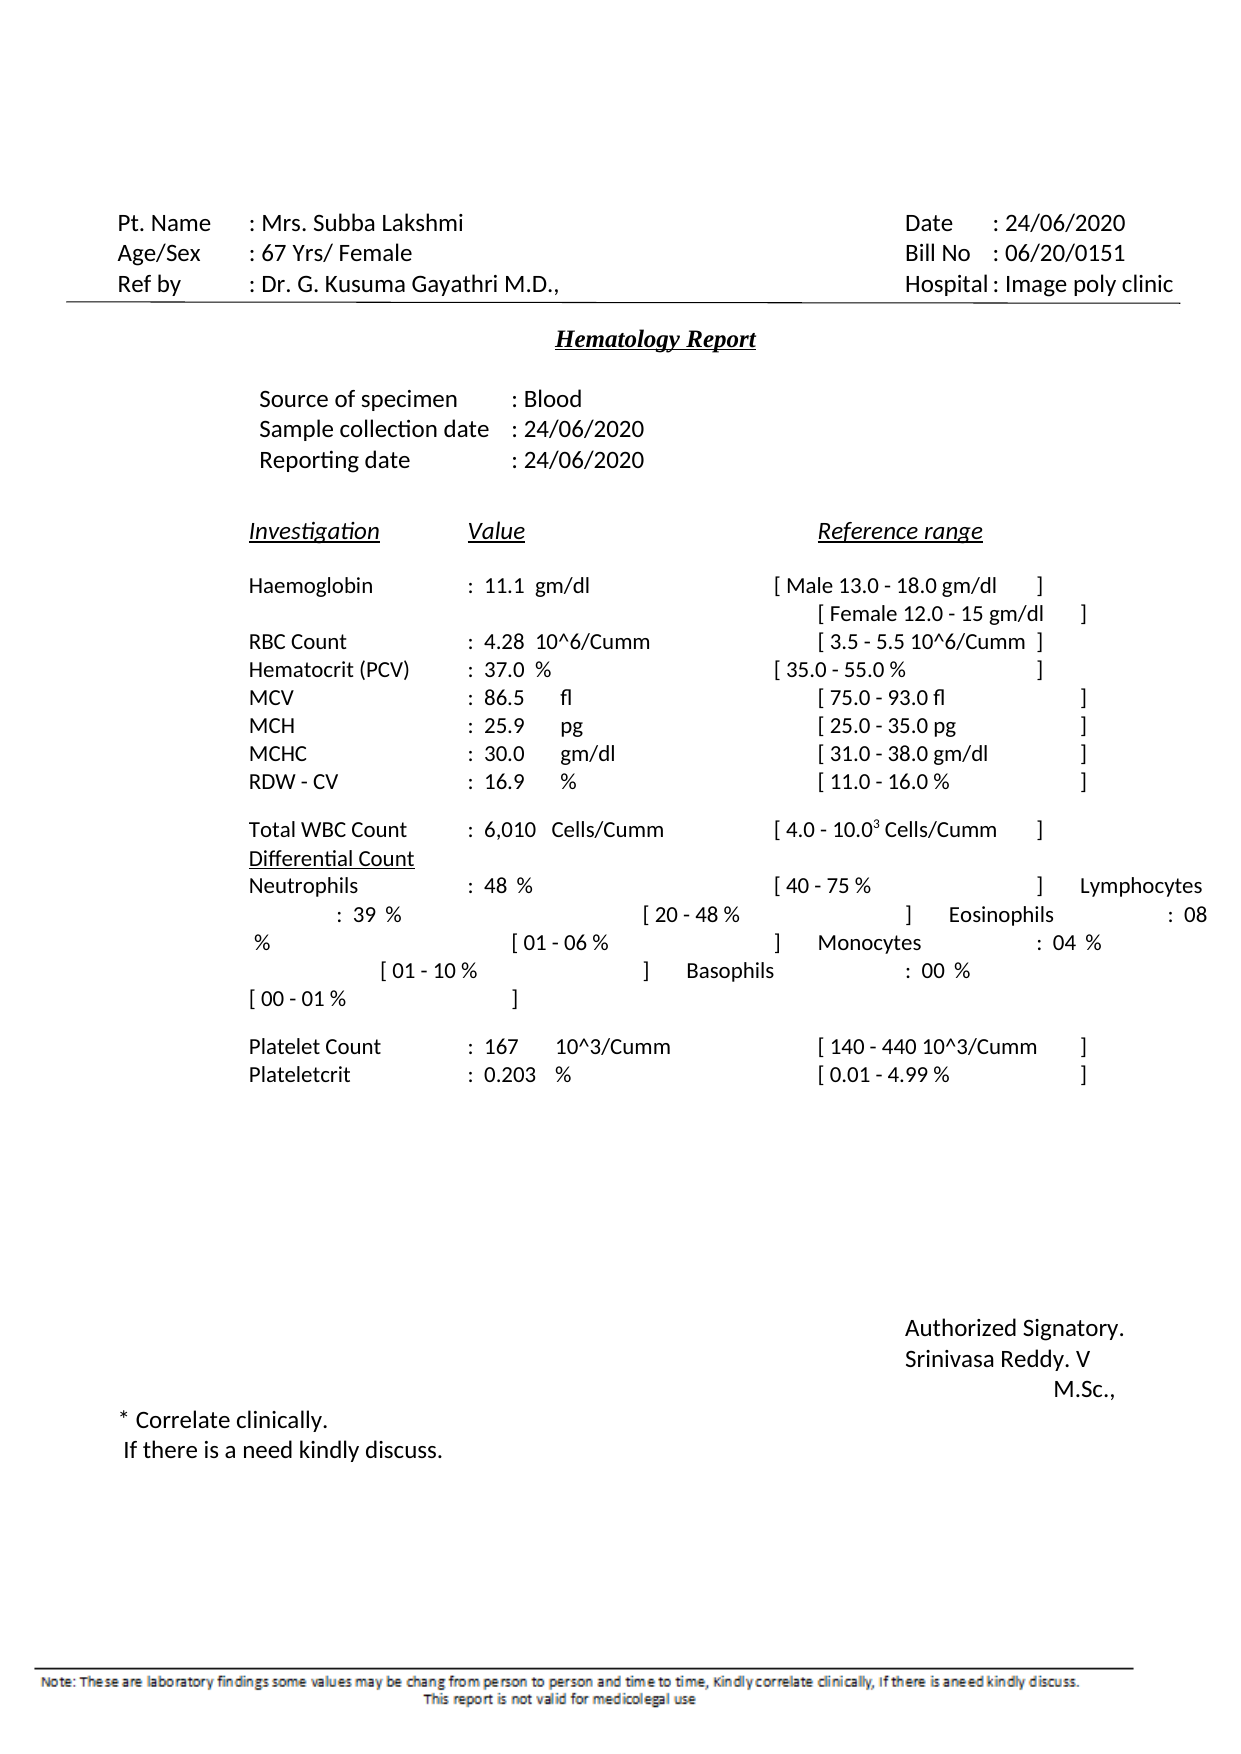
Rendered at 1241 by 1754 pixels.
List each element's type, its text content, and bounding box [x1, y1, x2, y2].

text RBC Count : 4.28 10^6/Cumm [ 3.5 - 5.5 10^6/Cumm ] [205, 627, 1210, 655]
text Total WBC Count : 6,010 Cells/Cumm [ 4.0 - 10.03 Cells/Cumm ] [205, 816, 1210, 844]
text Reporting date : 24/06/2020 [259, 444, 1210, 474]
text Neutrophils : 48 % [ 40 - 75 % ] Lymphocytes : 39 % [ 20 - 48 % ] Eosinophils : 08 % [ 01 - 06 % ] Monocytes : 04 % [ 01 - 10 % ] Basophils : 00 % [ 00 - 01 % ] [205, 872, 1210, 1012]
text Age/Sex : 67 Yrs/ Female Bill No : 06/20/0151 [74, 237, 1210, 268]
text Ref by : Dr. G. Kusuma Gayathri M.D., Hospital : Image poly clinic [74, 268, 1210, 298]
text MCH : 25.9 pg [ 25.0 - 35.0 pg ] [205, 711, 1210, 739]
text Investigation Value Reference range [205, 515, 1210, 546]
text Pt. Name : Mrs. Subba Lakshmi Date : 24/06/2020 [74, 207, 1210, 237]
text MCHC : 30.0 gm/dl [ 31.0 - 38.0 gm/dl ] [205, 739, 1210, 767]
text Srinivasa Reddy. V [861, 1343, 1210, 1373]
text Differential Count [205, 844, 1210, 872]
text Plateletcrit : 0.203 % [ 0.01 - 4.99 % ] [205, 1060, 1210, 1088]
text Hematocrit (PCV) : 37.0 % [ 35.0 - 55.0 % ] [205, 655, 1210, 683]
text Authorized Signatory. [905, 1312, 1210, 1343]
text Sample collection date : 24/06/2020 [259, 413, 1210, 444]
picture [30, 1665, 1137, 1709]
text * Correlate clinically. [74, 1404, 1210, 1434]
text If there is a need kindly discuss. [74, 1434, 1210, 1465]
text Hematology Report [511, 324, 1210, 352]
text [ Female 12.0 - 15 gm/dl ] [774, 599, 1210, 627]
text RDW - CV : 16.9 % [ 11.0 - 16.0 % ] [205, 767, 1210, 795]
text Source of specimen : Blood [259, 383, 1210, 413]
text MCV : 86.5 fl [ 75.0 - 93.0 fl ] [205, 683, 1210, 711]
text M.Sc., [992, 1373, 1210, 1404]
text Platelet Count : 167 10^3/Cumm [ 140 - 440 10^3/Cumm ] [205, 1032, 1210, 1060]
text Haemoglobin : 11.1 gm/dl [ Male 13.0 - 18.0 gm/dl ] [205, 571, 1210, 599]
